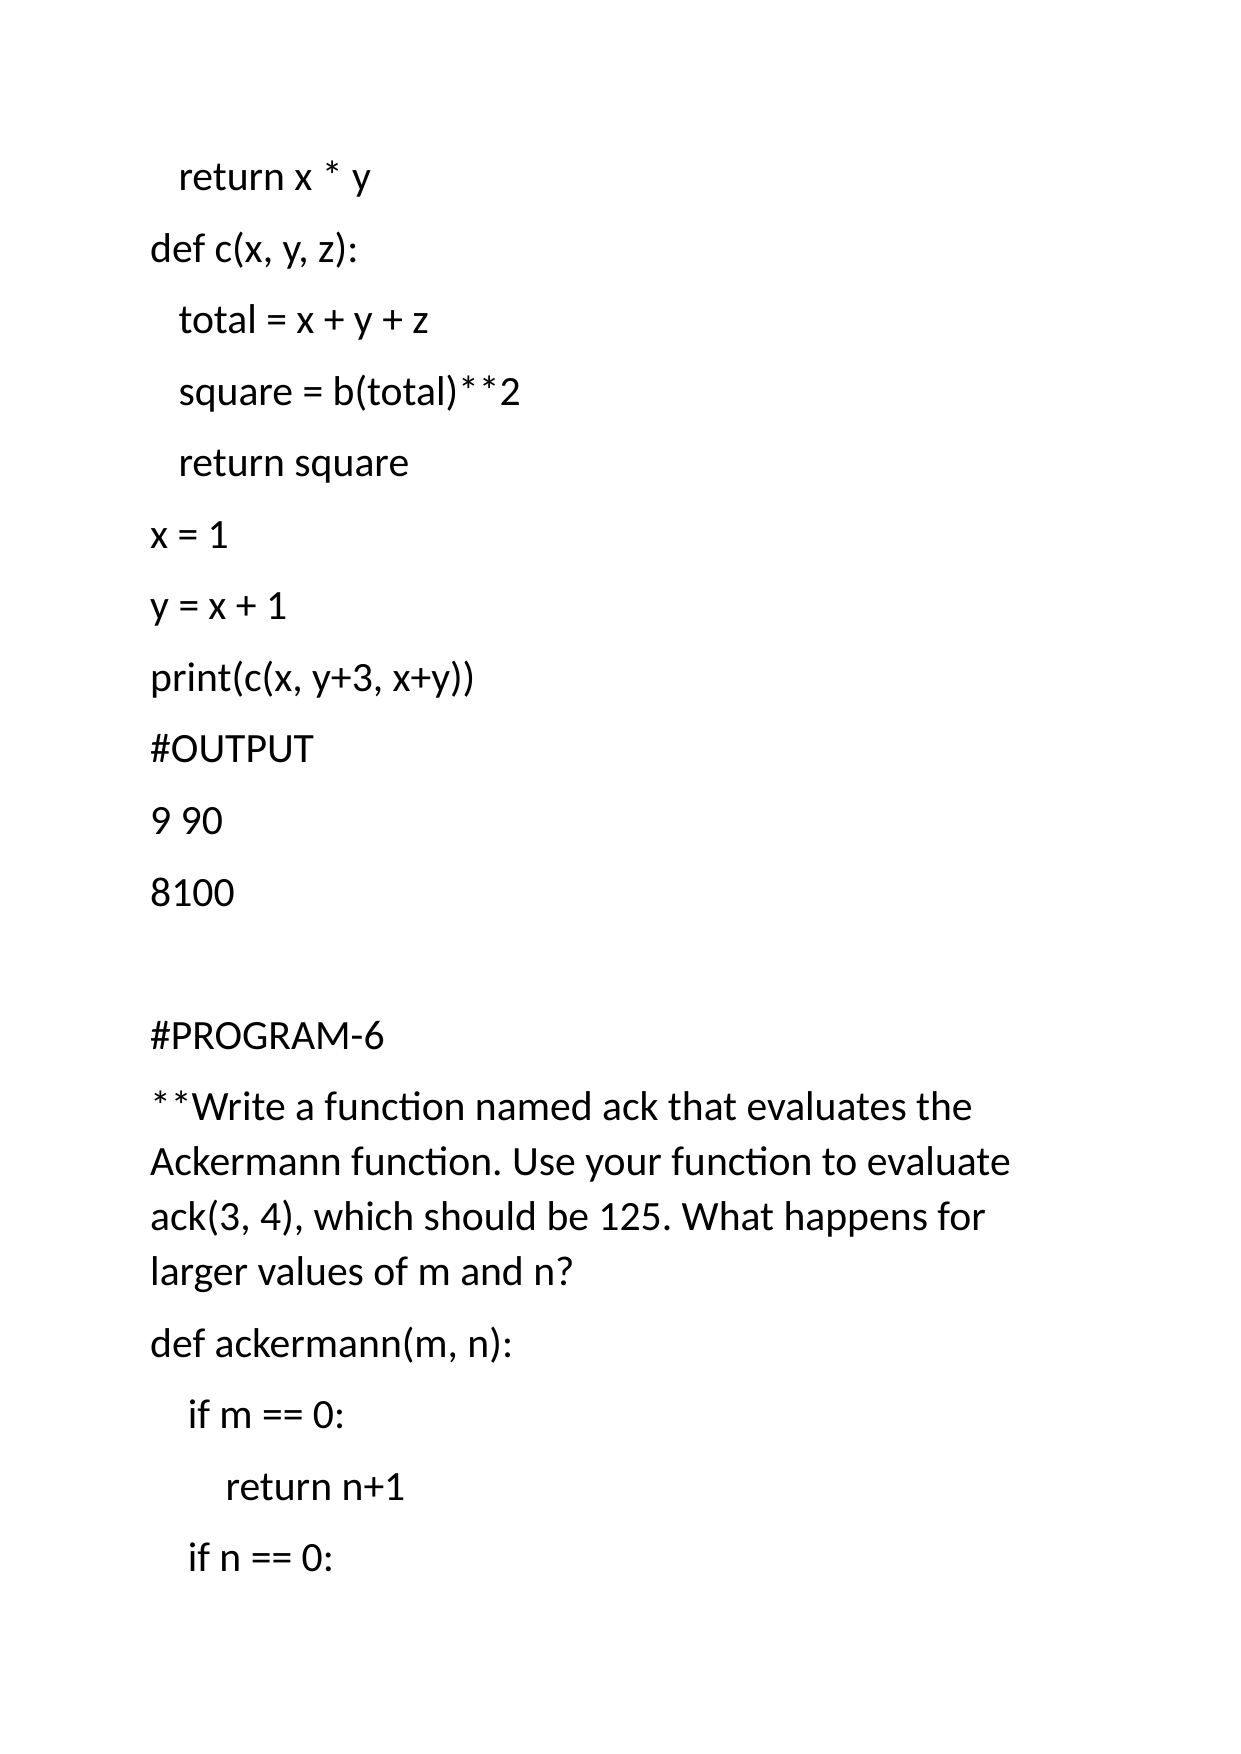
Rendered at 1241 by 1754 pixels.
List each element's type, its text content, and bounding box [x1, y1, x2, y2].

text return x * y [150, 150, 1090, 201]
text y = x + 1 [150, 579, 1090, 630]
text x = 1 [150, 508, 1090, 559]
text 9 90 [150, 794, 1090, 845]
text **Write a function named ack that evaluates the Ackermann function. Use your function to evaluate ack(3, 4), which should be 125. What happens for larger values of m and n? [150, 1080, 1090, 1296]
text total = x + y + z [150, 293, 1090, 344]
text return n+1 [150, 1460, 1090, 1511]
text #OUTPUT [150, 722, 1090, 773]
text if n == 0: [150, 1531, 1090, 1582]
text 8100 [150, 866, 1090, 916]
text if m == 0: [150, 1388, 1090, 1439]
text def ackermann(m, n): [150, 1317, 1090, 1367]
text return square [150, 436, 1090, 487]
text print(c(x, y+3, x+y)) [150, 651, 1090, 702]
text square = b(total)**2 [150, 365, 1090, 416]
text #PROGRAM-6 [150, 1009, 1090, 1059]
text def c(x, y, z): [150, 222, 1090, 272]
